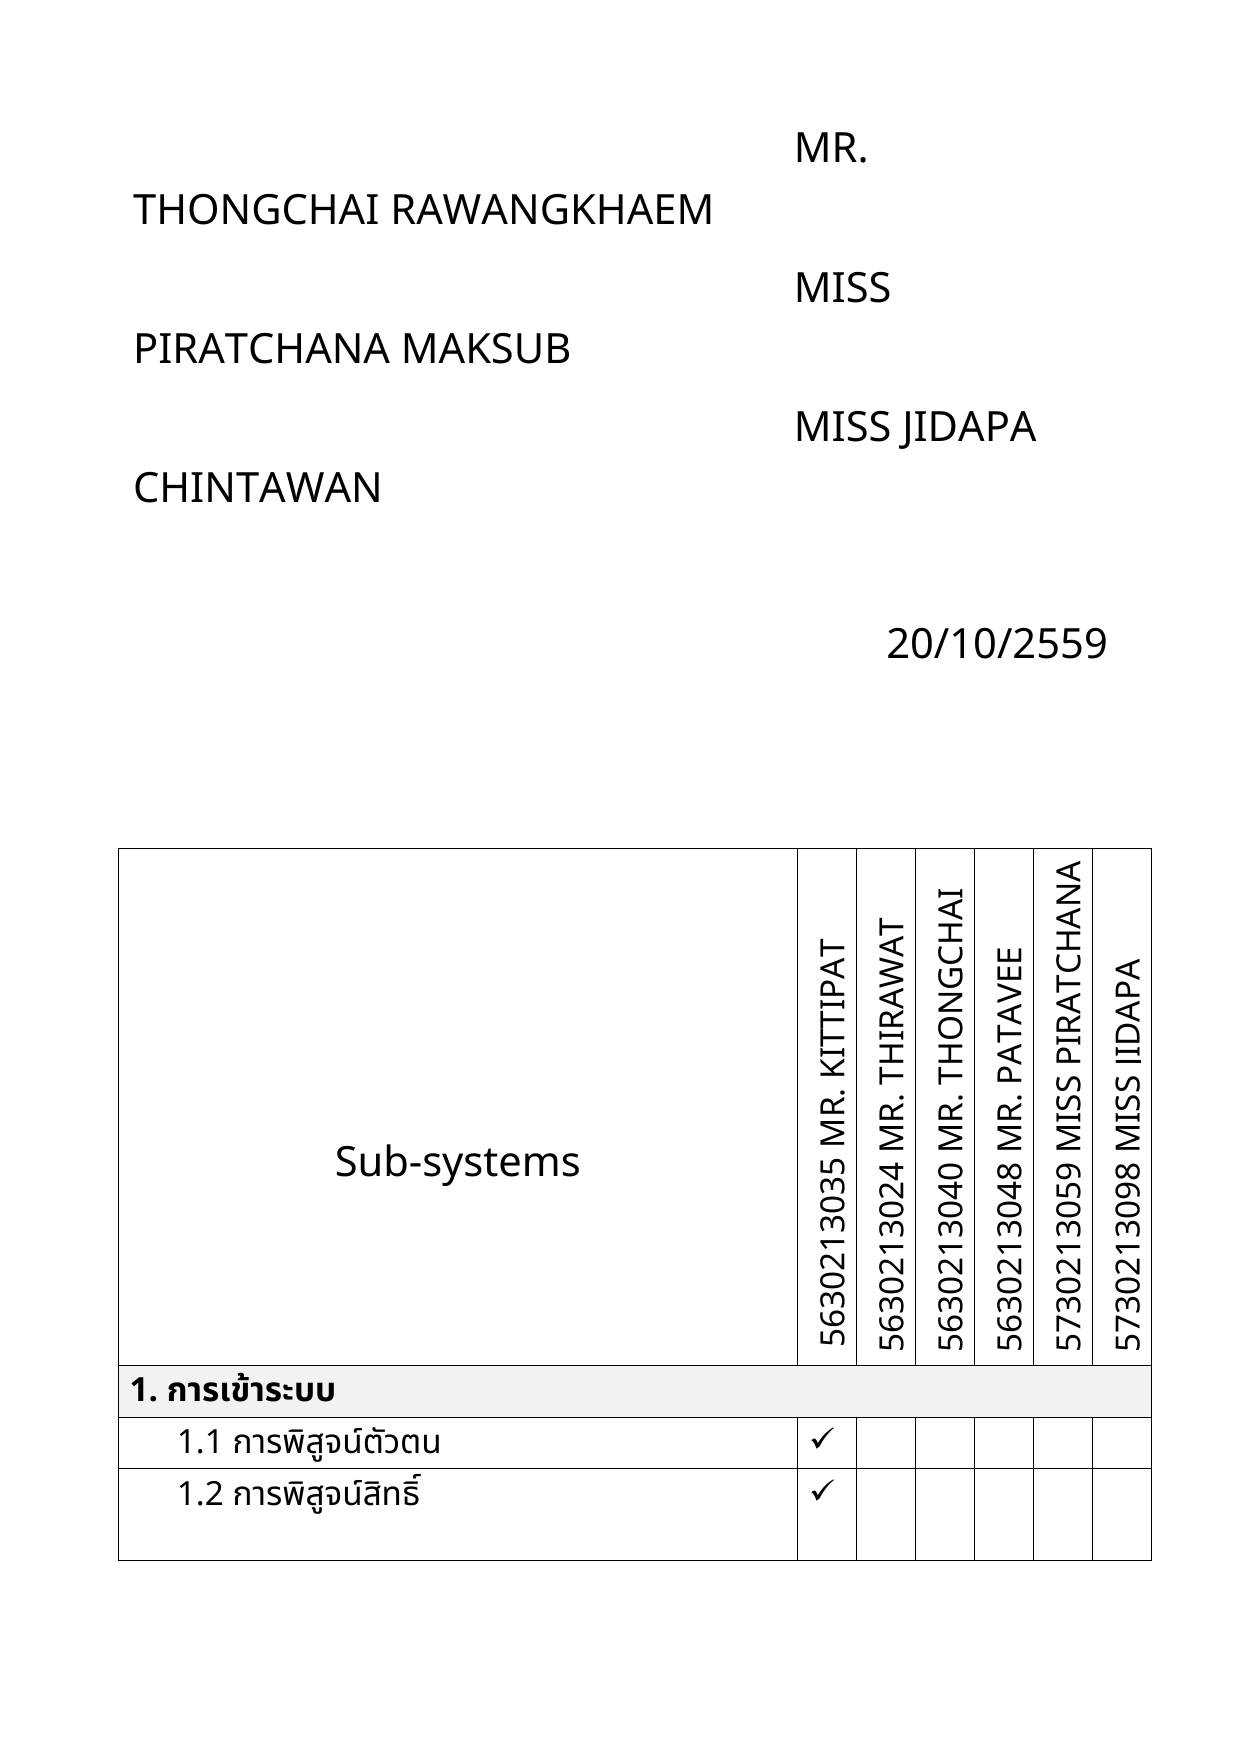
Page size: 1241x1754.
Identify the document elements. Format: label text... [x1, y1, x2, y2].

text MR. THONGCHAI RAWANGKHAEM [133, 118, 1107, 236]
table_cell [916, 1469, 974, 1560]
table_cell [916, 1418, 974, 1468]
table_cell 1.1 การพิสูจน์ตัวตน [119, 1418, 797, 1468]
table_cell [1034, 1469, 1092, 1560]
table_cell [975, 1418, 1033, 1468]
text MISS PIRATCHANA MAKSUB [133, 257, 1107, 375]
text MISS JIDAPA CHINTAWAN [133, 397, 1107, 514]
table_header 5630213024 MR. THIRAWAT SAE-SIEW [857, 849, 915, 1365]
table_cell 1. การเข้าระบบ [119, 1366, 1151, 1417]
table_header 5630213048 MR. PATAVEE TEPSONG [975, 849, 1033, 1365]
table_cell [857, 1418, 915, 1468]
table_header 5630213040 MR. THONGCHAI RAWANGKHAEM [916, 849, 974, 1365]
table_cell [975, 1469, 1033, 1560]
table_cell [798, 1418, 856, 1468]
table_cell [1034, 1418, 1092, 1468]
table_cell 1.2 การพิสูจน์สิทธิ์ [119, 1469, 797, 1560]
table_header 5730213098 MISS JIDAPA CHINTAWAN [1093, 849, 1151, 1365]
table_cell [857, 1469, 915, 1560]
table_header 5730213059 MISS PIRATCHANA MAKSUB [1034, 849, 1092, 1365]
table_header Sub-systems [119, 849, 797, 1365]
table_cell [1093, 1469, 1151, 1560]
table_header 5630213035 MR. KITTIPAT TEEHOR [798, 849, 856, 1365]
table_cell [1093, 1418, 1151, 1468]
table_cell [798, 1469, 856, 1560]
text 20/10/2559 [133, 614, 1107, 670]
